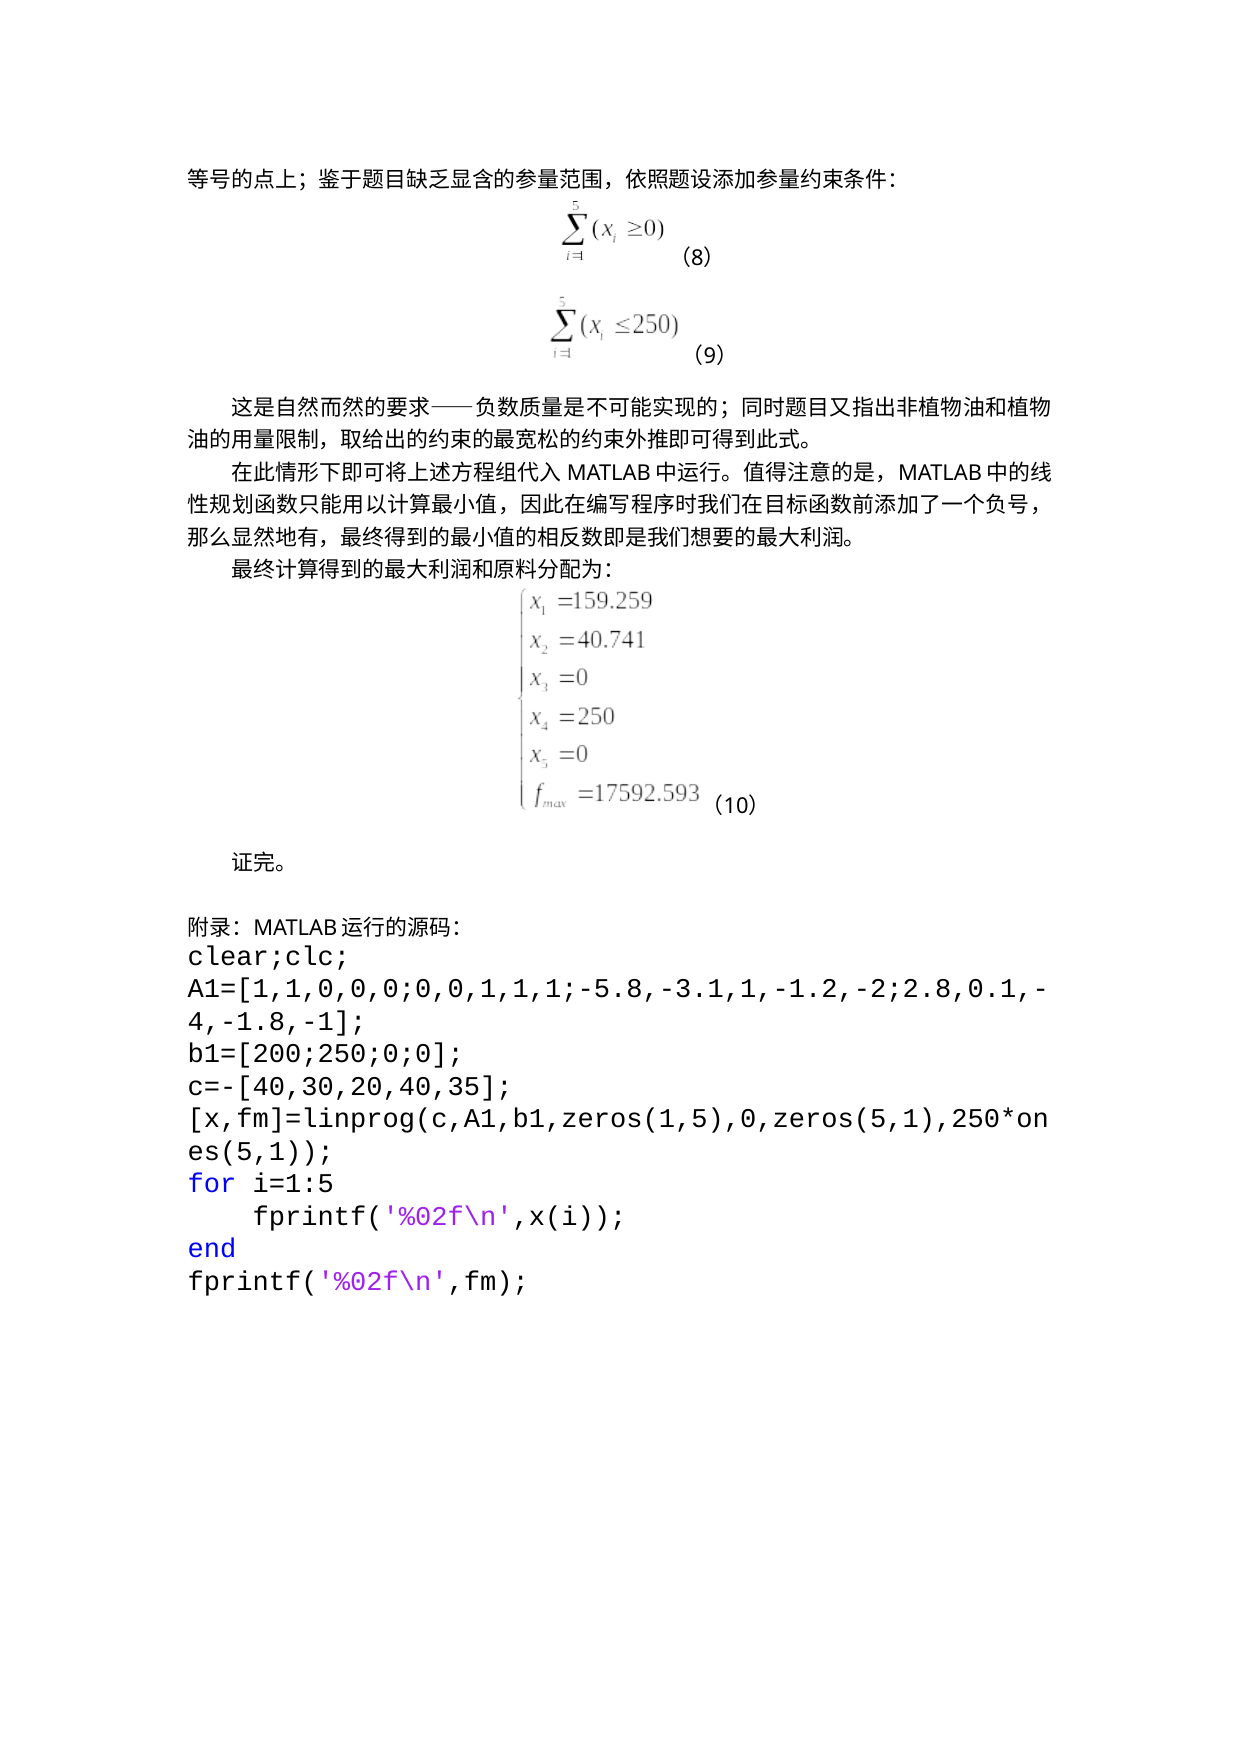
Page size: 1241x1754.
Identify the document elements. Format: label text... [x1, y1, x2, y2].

text A1=[1,1,0,0,0;0,0,1,1,1;-5.8,-3.1,1,-1.2,-2;2.8,0.1,-4,-1.8,-1]; [187, 974, 1053, 1039]
text 最终计算得到的最大利润和原料分配为： [187, 552, 1053, 584]
text （9） [187, 292, 1053, 389]
text end [187, 1234, 1053, 1267]
text （8） [187, 194, 1053, 292]
text [x,fm]=linprog(c,A1,b1,zeros(1,5),0,zeros(5,1),250*ones(5,1)); [187, 1104, 1053, 1169]
text 在此情形下即可将上述方程组代入MATLAB中运行。值得注意的是，MATLAB中的线性规划函数只能用以计算最小值，因此在编写程序时我们在目标函数前添加了一个负号，那么显然地有，最终得到的最小值的相反数即是我们想要的最大利润。 [187, 454, 1053, 552]
text 附录：MATLAB运行的源码： [187, 909, 1053, 942]
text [187, 162, 1053, 194]
text for i=1:5 [187, 1169, 1053, 1202]
text fprintf('%02f\n',fm); [187, 1267, 1053, 1299]
text clear;clc; [187, 942, 1053, 974]
text b1=[200;250;0;0]; [187, 1039, 1053, 1072]
text fprintf('%02f\n',x(i)); [187, 1202, 1053, 1234]
text 证完。 [187, 844, 1053, 877]
text （10） [187, 584, 1053, 844]
text c=-[40,30,20,40,35]; [187, 1072, 1053, 1104]
text 这是自然而然的要求——负数质量是不可能实现的；同时题目又指出非植物油和植物油的用量限制，取给出的约束的最宽松的约束外推即可得到此式。 [187, 389, 1053, 454]
